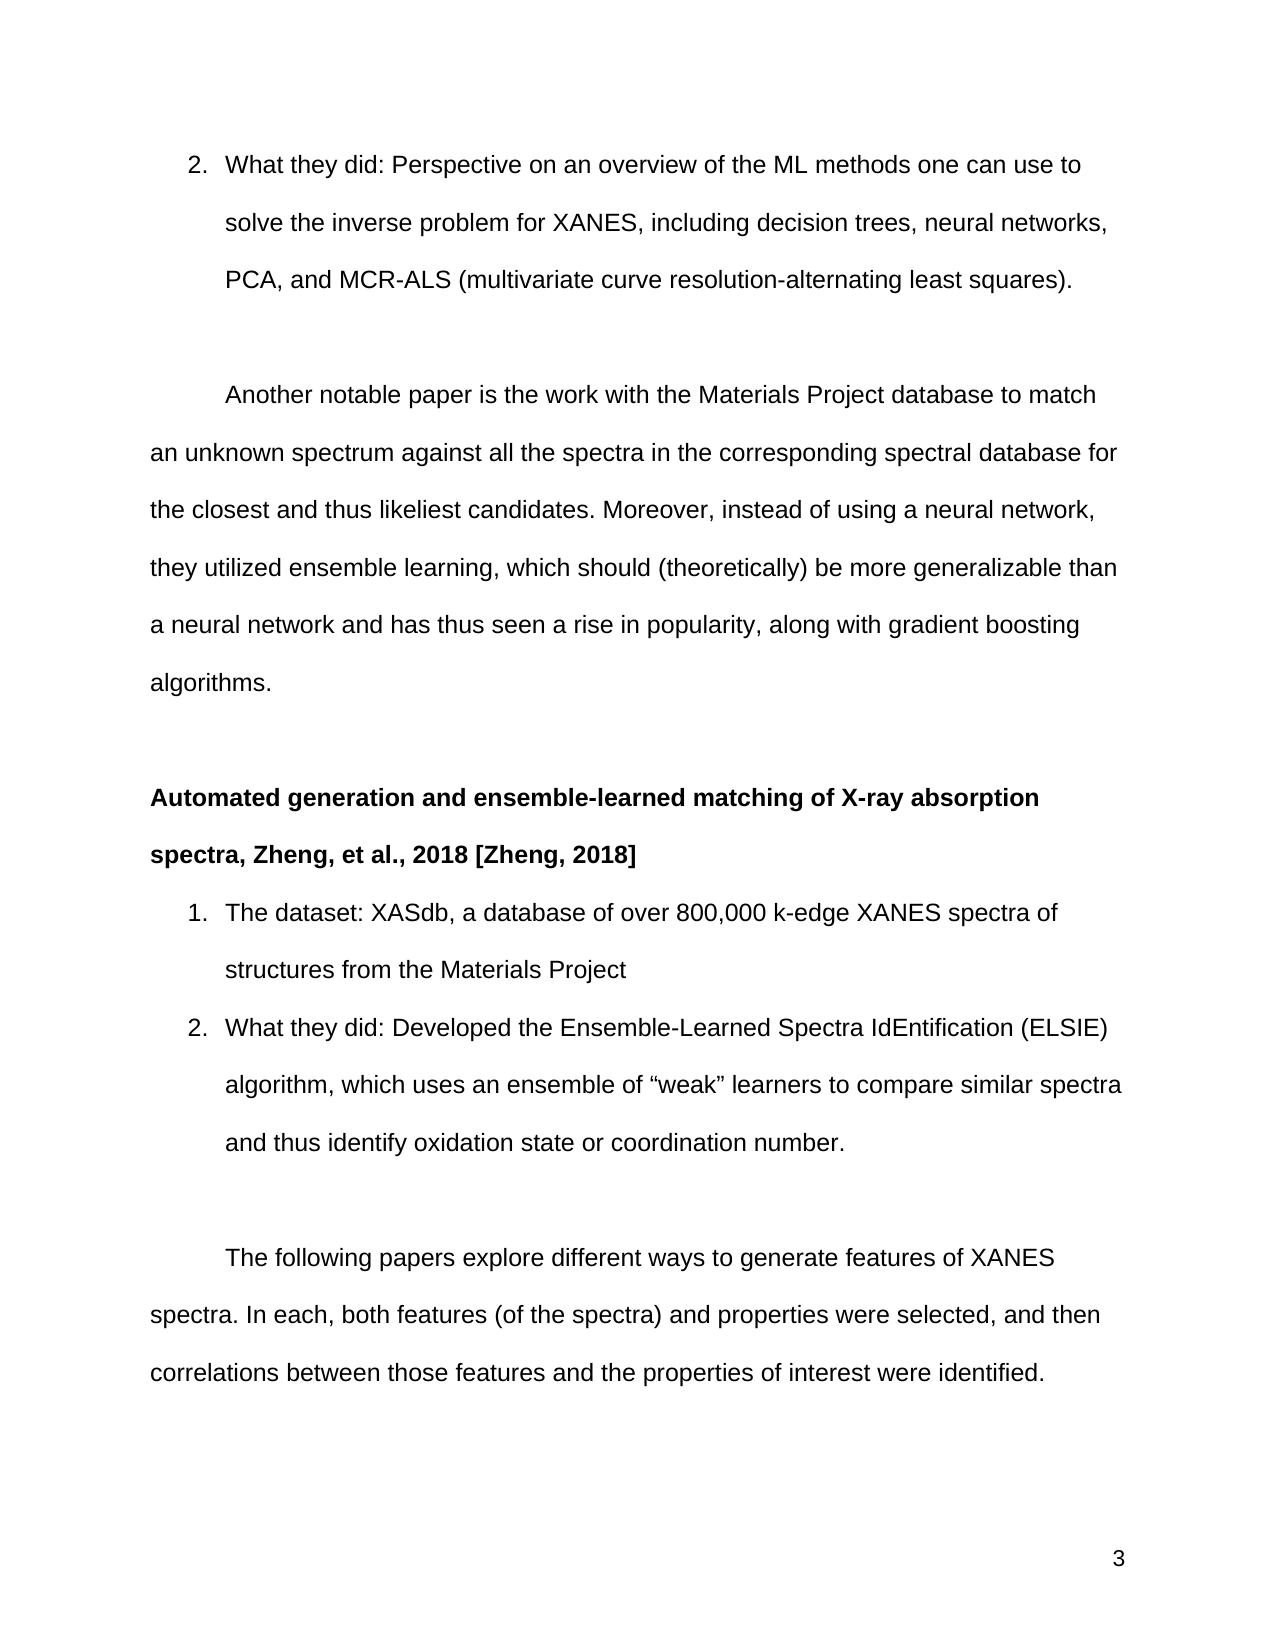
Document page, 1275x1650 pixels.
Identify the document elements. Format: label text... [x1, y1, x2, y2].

list What they did: Perspective on an overview of the ML methods one can use to solve the inverse problem for XANES, including decision trees, neural networks, PCA, and MCR-ALS (multivariate curve resolution-alternating least squares). [187, 150, 1125, 294]
text The following papers explore different ways to generate features of XANES spectra. In each, both features (of the spectra) and properties were selected, and then correlations between those features and the properties of interest were identified. [150, 1242, 1125, 1386]
text Another notable paper is the work with the Materials Project database to match an unknown spectrum against all the spectra in the corresponding spectral database for the closest and thus likeliest candidates. Moreover, instead of using a neural network, they utilized ensemble learning, which should (theoretically) be more generalizable than a neural network and has thus seen a rise in popularity, along with gradient boosting algorithms. [150, 380, 1125, 696]
list What they did: Developed the Ensemble-Learned Spectra IdEntification (ELSIE) algorithm, which uses an ensemble of “weak” learners to compare similar spectra and thus identify oxidation state or coordination number. [187, 1012, 1125, 1156]
list The dataset: XASdb, a database of over 800,000 k-edge XANES spectra of structures from the Materials Project [187, 897, 1125, 984]
text Automated generation and ensemble-learned matching of X-ray absorption spectra, Zheng, et al., 2018 [Zheng, 2018] [150, 782, 1125, 869]
